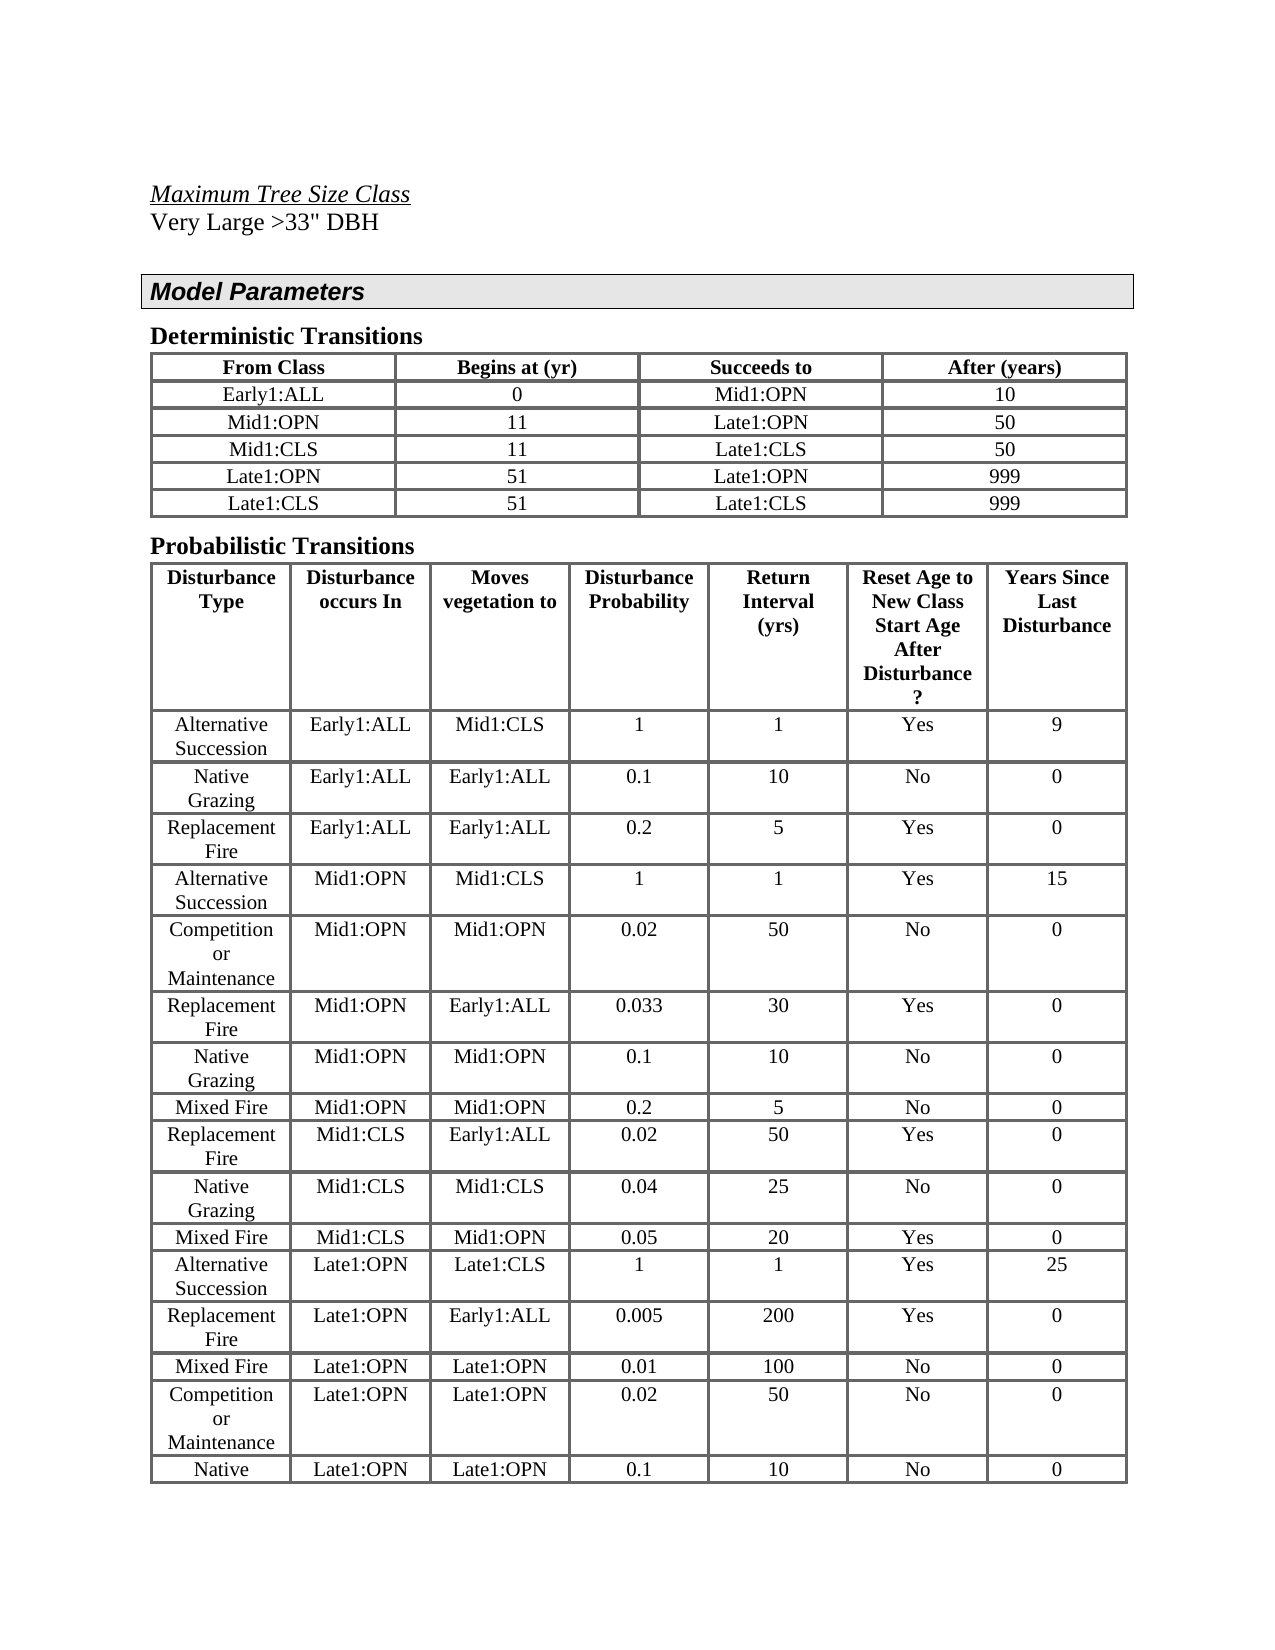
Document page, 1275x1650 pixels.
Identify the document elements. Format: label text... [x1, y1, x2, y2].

table_cell Replacement Fire [153, 993, 289, 1041]
table_header After (years) [884, 355, 1125, 379]
table_cell Yes [849, 1225, 986, 1249]
table_cell Mid1:CLS [292, 1225, 429, 1249]
table_cell 999 [884, 464, 1125, 488]
table_cell 999 [884, 491, 1125, 515]
table_cell Yes [849, 866, 986, 914]
table_header Return Interval (yrs) [710, 565, 846, 709]
table_cell 0 [989, 1382, 1125, 1454]
table_cell Late1:OPN [153, 464, 394, 488]
text Model Parameters [142, 275, 1133, 308]
table_cell Yes [849, 1303, 986, 1351]
table_cell 0 [989, 764, 1125, 812]
table_cell 5 [710, 815, 846, 863]
table_cell Mid1:CLS [432, 1174, 568, 1222]
table_cell Mid1:OPN [432, 1095, 568, 1119]
table_cell Early1:ALL [292, 712, 429, 760]
table_cell 50 [884, 410, 1125, 434]
table_cell Late1:OPN [292, 1303, 429, 1351]
table_cell 0.01 [571, 1355, 707, 1378]
table_cell 1 [571, 712, 707, 760]
table_cell 0 [989, 1225, 1125, 1249]
table_cell 25 [989, 1252, 1125, 1300]
table_cell Mid1:OPN [292, 993, 429, 1041]
table_cell Early1:ALL [153, 383, 394, 406]
table_cell Mid1:OPN [292, 1044, 429, 1092]
table_cell 1 [710, 866, 846, 914]
table_cell Yes [849, 712, 986, 760]
table_cell 15 [989, 866, 1125, 914]
table_cell 0.02 [571, 917, 707, 989]
table_cell 0 [989, 815, 1125, 863]
table_cell 1 [710, 1252, 846, 1300]
table_cell Alternative Succession [153, 712, 289, 760]
table_header Succeeds to [641, 355, 881, 379]
table_header Disturbance occurs In [292, 565, 429, 709]
table_cell Mid1:OPN [292, 866, 429, 914]
table_cell 1 [571, 866, 707, 914]
table_cell 11 [397, 437, 637, 461]
table_cell 0 [989, 1457, 1125, 1481]
table_header From Class [153, 355, 394, 379]
table_cell No [849, 1044, 986, 1092]
table_cell 0 [989, 1095, 1125, 1119]
table_cell Mid1:CLS [292, 1122, 429, 1170]
table_header Moves vegetation to [432, 565, 568, 709]
table_cell 10 [710, 1044, 846, 1092]
table_cell 9 [989, 712, 1125, 760]
table_cell Replacement Fire [153, 1303, 289, 1351]
table_cell 0.1 [571, 1457, 707, 1481]
table_cell Competition or Maintenance [153, 1382, 289, 1454]
table_cell Late1:CLS [153, 491, 394, 515]
table_cell Mid1:CLS [432, 866, 568, 914]
table_cell Alternative Succession [153, 866, 289, 914]
table_cell Mixed Fire [153, 1095, 289, 1119]
table_cell 0.04 [571, 1174, 707, 1222]
table_cell No [849, 917, 986, 989]
table_header Begins at (yr) [397, 355, 637, 379]
table_cell Replacement Fire [153, 815, 289, 863]
table_cell 0.1 [571, 764, 707, 812]
table_cell Mid1:OPN [641, 383, 881, 406]
table_cell 0 [989, 1044, 1125, 1092]
table_cell No [849, 1355, 986, 1378]
table_cell Late1:OPN [641, 410, 881, 434]
table_cell Early1:ALL [432, 764, 568, 812]
table_cell 0.1 [571, 1044, 707, 1092]
table_cell 1 [710, 712, 846, 760]
table_cell Early1:ALL [292, 764, 429, 812]
table_cell 100 [710, 1355, 846, 1378]
table_cell Early1:ALL [432, 815, 568, 863]
table_cell 0 [989, 1355, 1125, 1378]
table_cell 1 [571, 1252, 707, 1300]
table_cell 50 [710, 917, 846, 989]
table_cell Yes [849, 1252, 986, 1300]
table_cell Late1:OPN [641, 464, 881, 488]
table_cell 0 [989, 993, 1125, 1041]
table_cell 51 [397, 464, 637, 488]
table_cell No [849, 764, 986, 812]
table_cell Late1:OPN [292, 1382, 429, 1454]
table_cell 0.005 [571, 1303, 707, 1351]
table_cell 0.033 [571, 993, 707, 1041]
table_cell 20 [710, 1225, 846, 1249]
table_cell 50 [884, 437, 1125, 461]
table_cell Mid1:OPN [432, 1044, 568, 1092]
table_cell 0 [397, 383, 637, 406]
table_cell Late1:OPN [292, 1457, 429, 1481]
table_cell 0 [989, 1303, 1125, 1351]
table_cell Mid1:OPN [432, 1225, 568, 1249]
table_cell Late1:OPN [432, 1382, 568, 1454]
table_cell Mid1:OPN [292, 917, 429, 989]
table_cell Mid1:CLS [153, 437, 394, 461]
table_header Disturbance Type [153, 565, 289, 709]
table_cell 10 [884, 383, 1125, 406]
table_cell Yes [849, 993, 986, 1041]
table_cell Mixed Fire [153, 1225, 289, 1249]
table_cell 5 [710, 1095, 846, 1119]
table_cell Mid1:OPN [153, 410, 394, 434]
table_cell No [849, 1457, 986, 1481]
table_cell 30 [710, 993, 846, 1041]
table_cell 25 [710, 1174, 846, 1222]
table_header Years Since Last Disturbance [989, 565, 1125, 709]
table_cell 11 [397, 410, 637, 434]
table_cell 50 [710, 1122, 846, 1170]
table_cell Competition or Maintenance [153, 917, 289, 989]
table_cell Mixed Fire [153, 1355, 289, 1378]
table_cell 0.02 [571, 1122, 707, 1170]
table_cell 0 [989, 917, 1125, 989]
table_cell Mid1:OPN [292, 1095, 429, 1119]
table_header Reset Age to New Class Start Age After Disturbance? [849, 565, 986, 709]
table_cell Mid1:OPN [432, 917, 568, 989]
table_cell Native Grazing [153, 1044, 289, 1092]
table_cell 0 [989, 1122, 1125, 1170]
table_cell Late1:CLS [641, 491, 881, 515]
table_cell No [849, 1174, 986, 1222]
table_cell Yes [849, 815, 986, 863]
table_cell Early1:ALL [432, 993, 568, 1041]
table_cell Native Grazing [153, 1174, 289, 1222]
table_cell Yes [849, 1122, 986, 1170]
table_cell Late1:OPN [292, 1252, 429, 1300]
table_cell Mid1:CLS [292, 1174, 429, 1222]
table_cell Native Grazing [153, 1457, 289, 1481]
table_cell No [849, 1095, 986, 1119]
table_cell Late1:OPN [432, 1457, 568, 1481]
table_cell Late1:OPN [292, 1355, 429, 1378]
table_cell No [849, 1382, 986, 1454]
text Deterministic Transitions [150, 321, 1125, 350]
table_cell Mid1:CLS [432, 712, 568, 760]
table_cell 0.2 [571, 1095, 707, 1119]
text Maximum Tree Size ClassVery Large >33" DBH [150, 179, 1125, 236]
table_cell Early1:ALL [292, 815, 429, 863]
table_cell Late1:CLS [432, 1252, 568, 1300]
table_cell 10 [710, 1457, 846, 1481]
table_cell 50 [710, 1382, 846, 1454]
table_cell 0.2 [571, 815, 707, 863]
table_cell Early1:ALL [432, 1122, 568, 1170]
table_header Disturbance Probability [571, 565, 707, 709]
table_cell Late1:OPN [432, 1355, 568, 1378]
table_cell Replacement Fire [153, 1122, 289, 1170]
table_cell 0.02 [571, 1382, 707, 1454]
table_cell Late1:CLS [641, 437, 881, 461]
table_cell 0.05 [571, 1225, 707, 1249]
table_cell 0 [989, 1174, 1125, 1222]
table_cell 51 [397, 491, 637, 515]
text Probabilistic Transitions [150, 531, 1125, 559]
table_cell 200 [710, 1303, 846, 1351]
table_cell Native Grazing [153, 764, 289, 812]
table_cell Early1:ALL [432, 1303, 568, 1351]
table_cell Alternative Succession [153, 1252, 289, 1300]
table_cell 10 [710, 764, 846, 812]
